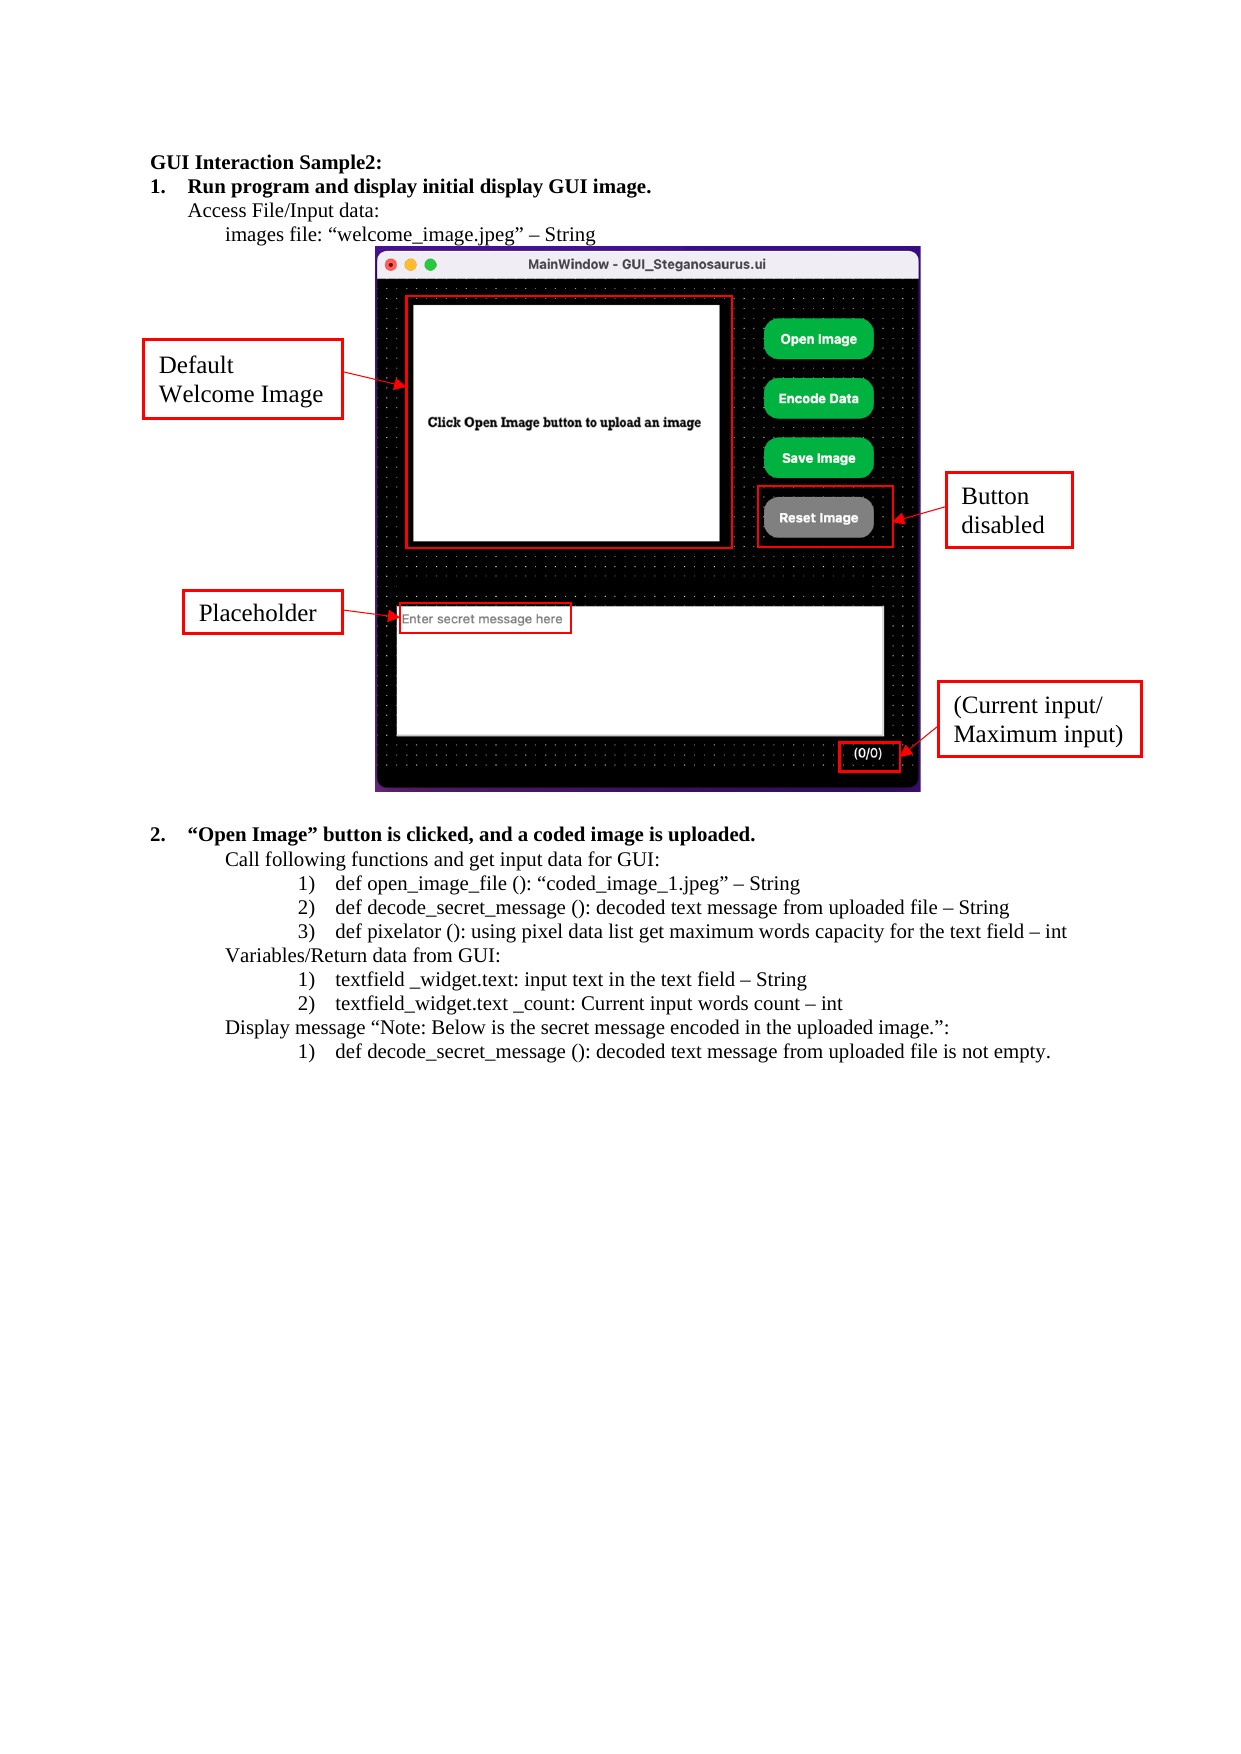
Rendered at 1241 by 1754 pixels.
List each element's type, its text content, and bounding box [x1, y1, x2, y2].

text Display message “Note: Below is the secret message encoded in the uploaded image.”: [150, 1015, 1090, 1039]
picture [759, 487, 892, 546]
list “Open Image” button is clicked, and a coded image is uploaded. [150, 822, 1090, 846]
list textfield _widget.text: input text in the text field – String [298, 967, 1090, 991]
list def open_image_file (): “coded_image_1.jpeg” – String [298, 871, 1090, 894]
list def decode_secret_message (): decoded text message from uploaded file – String [298, 894, 1090, 919]
picture [375, 246, 921, 792]
list Run program and display initial display GUI image. [150, 174, 1090, 198]
list Variables/Return data from GUI: [187, 943, 1090, 967]
list def pixelator (): using pixel data list get maximum words capacity for the text field – int [298, 919, 1090, 943]
picture [408, 297, 731, 547]
list images file: “welcome_image.jpeg” – String [187, 222, 1090, 246]
list def decode_secret_message (): decoded text message from uploaded file is not empty. [298, 1039, 1090, 1063]
list textfield_widget.text _count: Current input words count – int [298, 991, 1090, 1015]
list Call following functions and get input data for GUI: [225, 846, 1090, 871]
picture [401, 604, 570, 632]
list Access File/Input data: [187, 198, 1090, 222]
text GUI Interaction Sample2: [150, 150, 1090, 174]
picture [841, 744, 899, 770]
